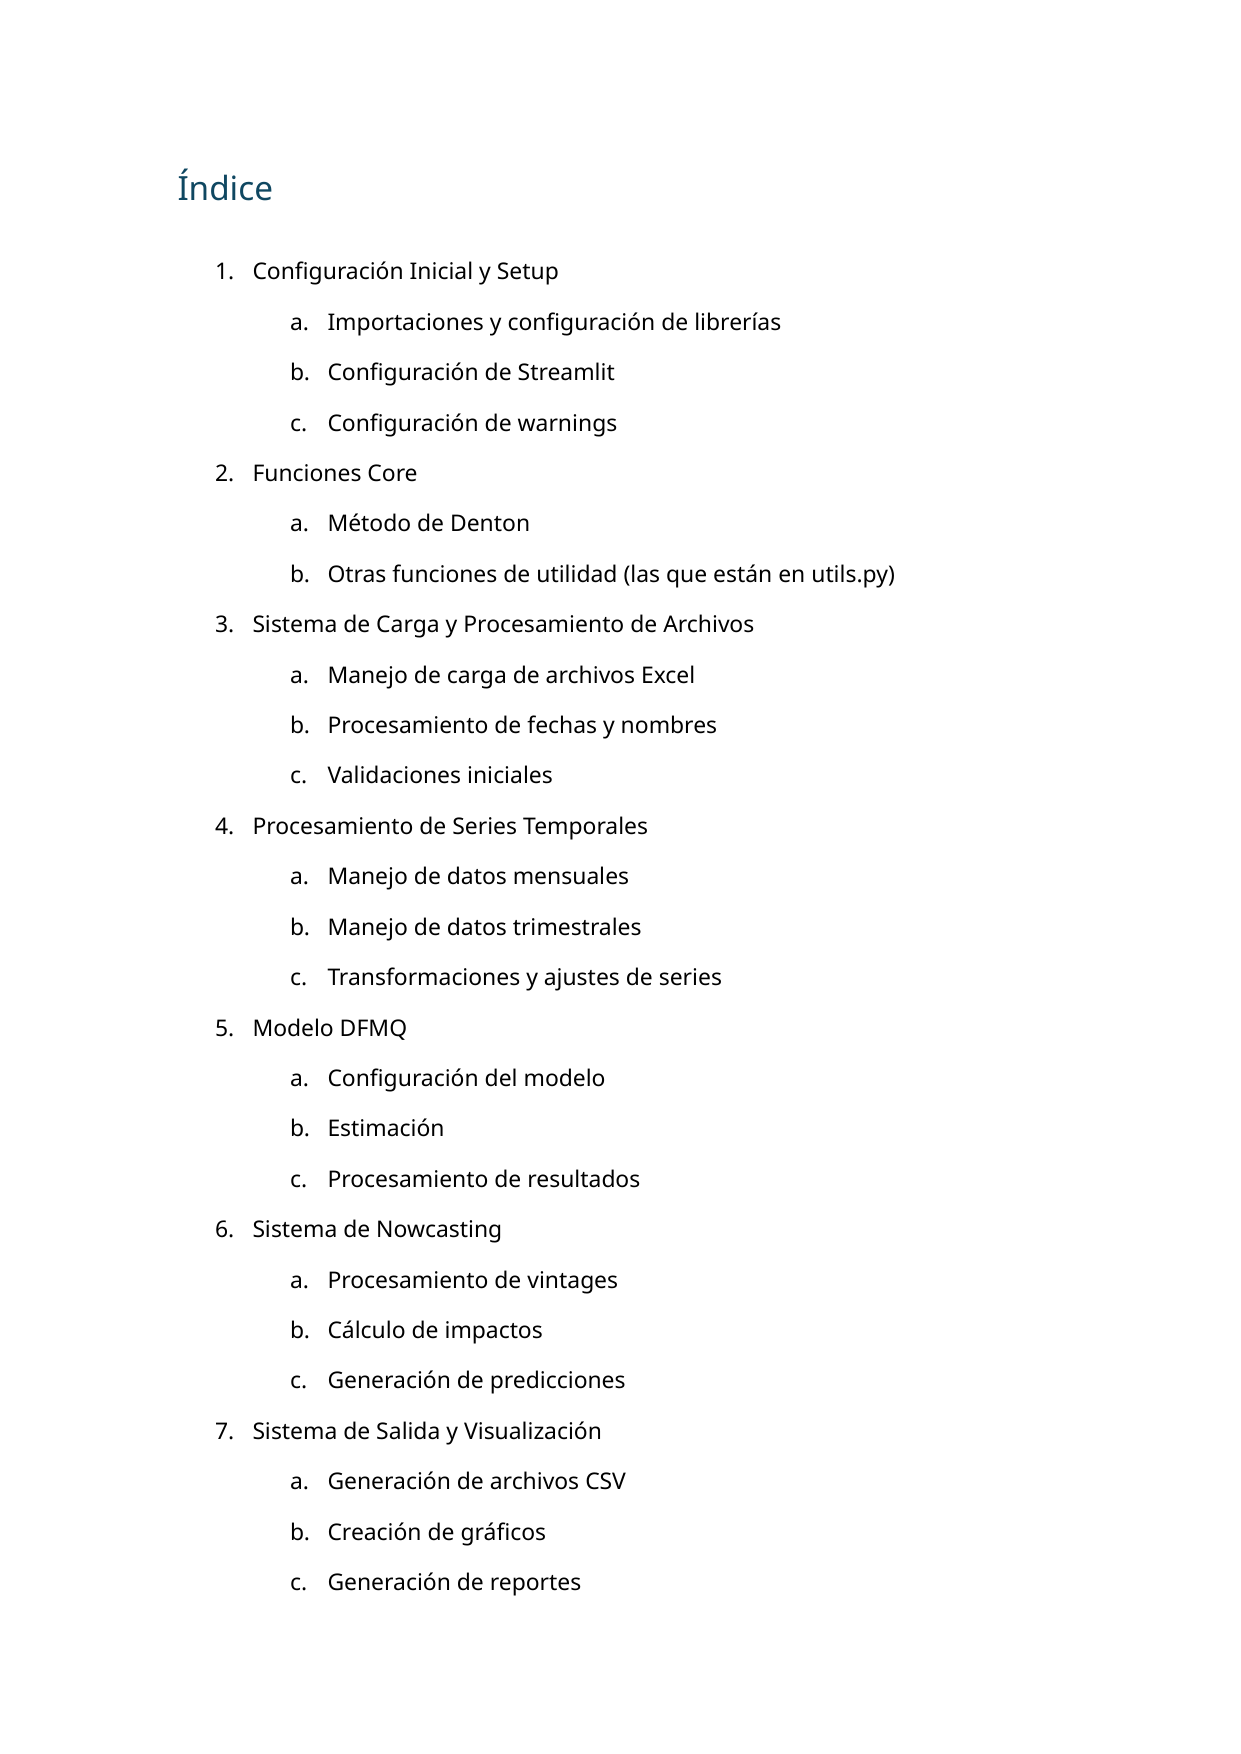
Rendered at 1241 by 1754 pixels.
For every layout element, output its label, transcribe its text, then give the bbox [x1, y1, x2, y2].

list Configuración del modelo [290, 1062, 1063, 1093]
list Estimación [290, 1112, 1063, 1144]
list Generación de archivos CSV [290, 1465, 1063, 1497]
list Procesamiento de fechas y nombres [290, 709, 1063, 740]
list Configuración Inicial y Setup [215, 255, 1063, 287]
list Método de Denton [290, 507, 1063, 539]
list Sistema de Nowcasting [215, 1213, 1063, 1244]
list Cálculo de impactos [290, 1314, 1063, 1345]
list Creación de gráficos [290, 1516, 1063, 1547]
list Configuración de warnings [290, 407, 1063, 438]
list Manejo de carga de archivos Excel [290, 659, 1063, 690]
list Procesamiento de resultados [290, 1163, 1063, 1194]
list Generación de reportes [290, 1566, 1063, 1597]
list Sistema de Salida y Visualización [215, 1415, 1063, 1446]
list Otras funciones de utilidad (las que están en utils.py) [290, 558, 1063, 589]
list Modelo DFMQ [215, 1012, 1063, 1043]
list Sistema de Carga y Procesamiento de Archivos [215, 608, 1063, 639]
list Importaciones y configuración de librerías [290, 306, 1063, 337]
list Manejo de datos mensuales [290, 860, 1063, 892]
list Funciones Core [215, 457, 1063, 488]
list Procesamiento de Series Temporales [215, 810, 1063, 841]
list Validaciones iniciales [290, 759, 1063, 791]
list Transformaciones y ajustes de series [290, 961, 1063, 992]
list Generación de predicciones [290, 1364, 1063, 1396]
subtitle Índice [177, 164, 1063, 210]
list Configuración de Streamlit [290, 356, 1063, 387]
list Manejo de datos trimestrales [290, 911, 1063, 942]
list Procesamiento de vintages [290, 1264, 1063, 1295]
